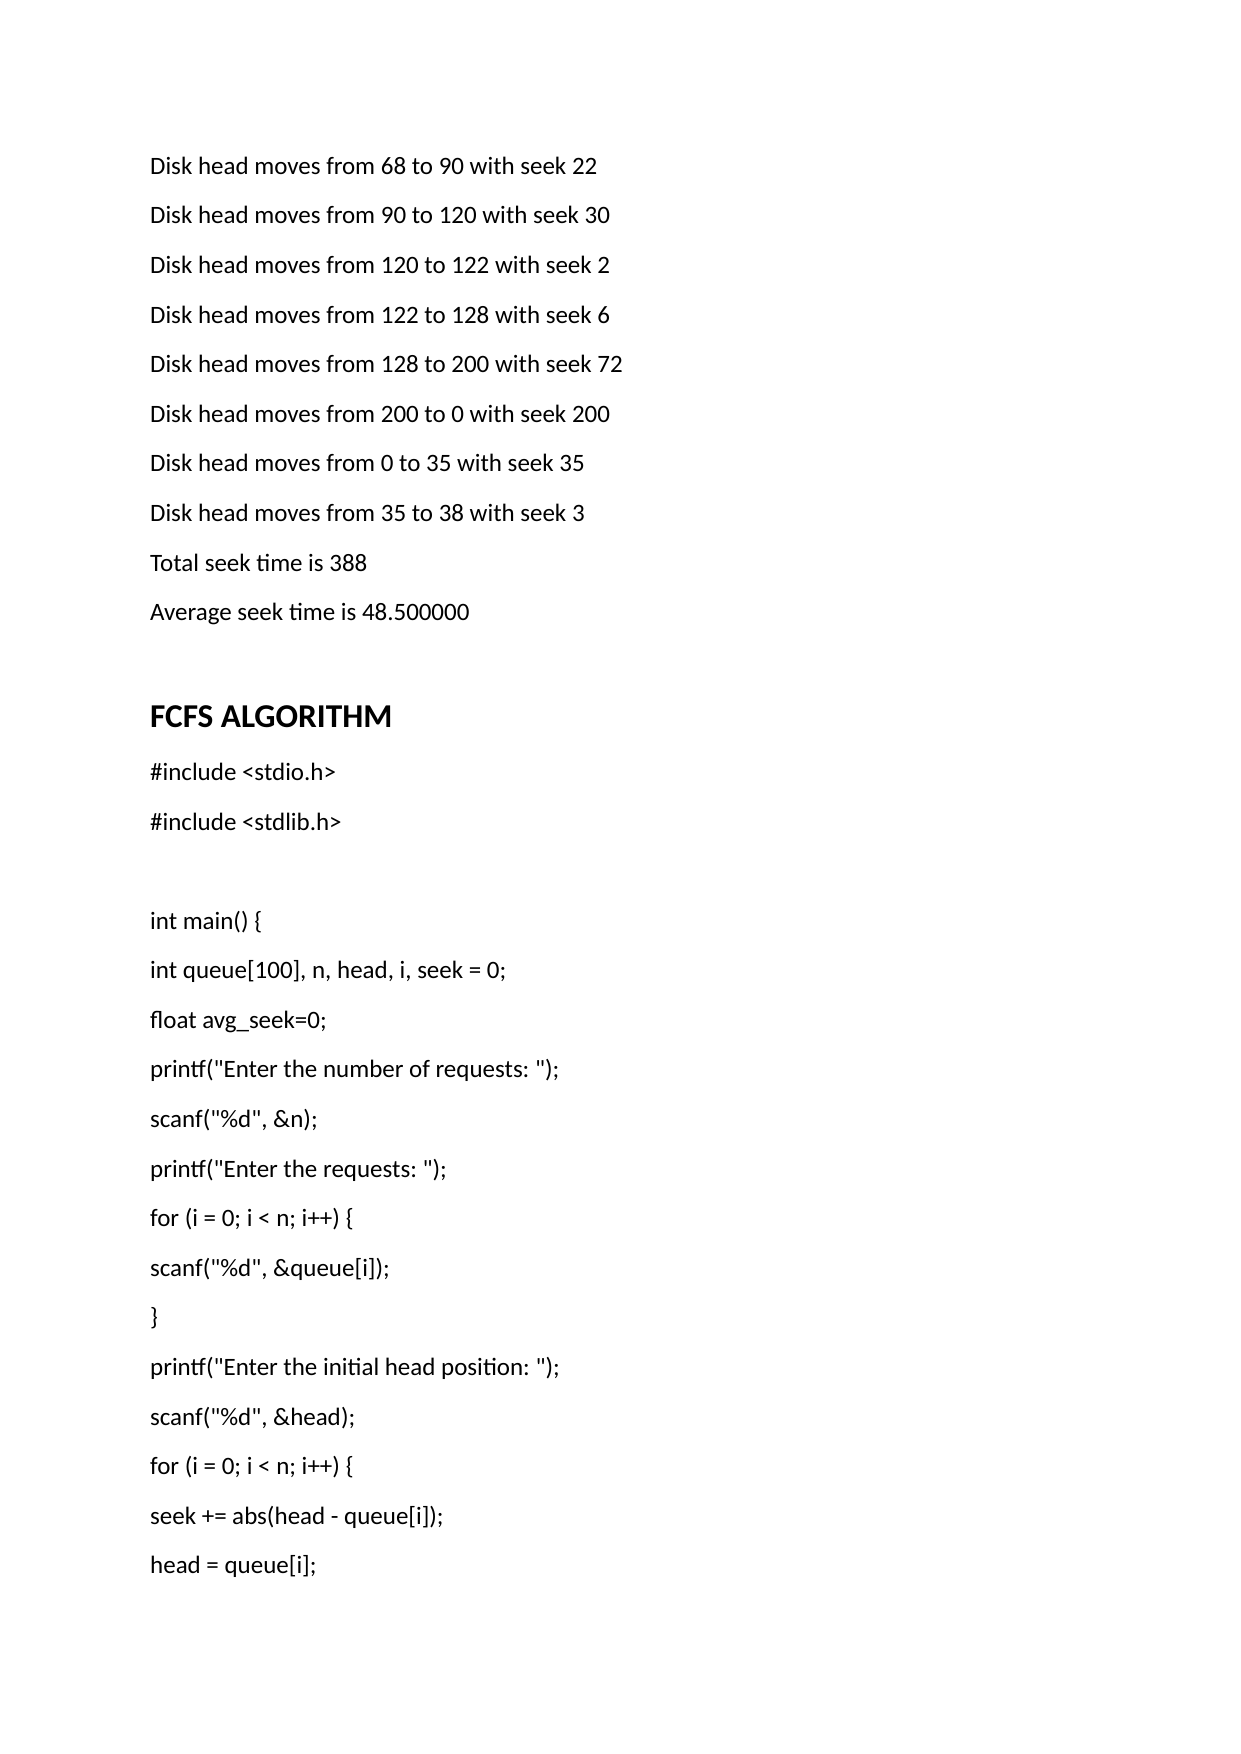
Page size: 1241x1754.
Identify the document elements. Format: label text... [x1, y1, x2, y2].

text printf("Enter the number of requests: "); [150, 1053, 1090, 1084]
text float avg_seek=0; [150, 1004, 1090, 1034]
text Disk head moves from 128 to 200 with seek 72 [150, 348, 1090, 379]
text } [150, 1301, 1090, 1332]
text Disk head moves from 200 to 0 with seek 200 [150, 398, 1090, 428]
text Average seek time is 48.500000 [150, 596, 1090, 627]
text #include <stdio.h> [150, 756, 1090, 787]
text printf("Enter the initial head position: "); [150, 1351, 1090, 1382]
text Disk head moves from 120 to 122 with seek 2 [150, 249, 1090, 280]
text head = queue[i]; [150, 1549, 1090, 1580]
text int main() { [150, 905, 1090, 935]
text scanf("%d", &queue[i]); [150, 1252, 1090, 1282]
text for (i = 0; i < n; i++) { [150, 1202, 1090, 1233]
text int queue[100], n, head, i, seek = 0; [150, 954, 1090, 985]
text #include <stdlib.h> [150, 806, 1090, 836]
text Disk head moves from 90 to 120 with seek 30 [150, 199, 1090, 230]
text scanf("%d", &n); [150, 1103, 1090, 1134]
text seek += abs(head - queue[i]); [150, 1500, 1090, 1530]
text Disk head moves from 122 to 128 with seek 6 [150, 299, 1090, 329]
text for (i = 0; i < n; i++) { [150, 1450, 1090, 1481]
text FCFS ALGORITHM [150, 695, 1090, 736]
text Total seek time is 388 [150, 547, 1090, 577]
text Disk head moves from 68 to 90 with seek 22 [150, 150, 1090, 181]
text scanf("%d", &head); [150, 1401, 1090, 1431]
text printf("Enter the requests: "); [150, 1153, 1090, 1183]
text Disk head moves from 0 to 35 with seek 35 [150, 447, 1090, 478]
text Disk head moves from 35 to 38 with seek 3 [150, 497, 1090, 528]
